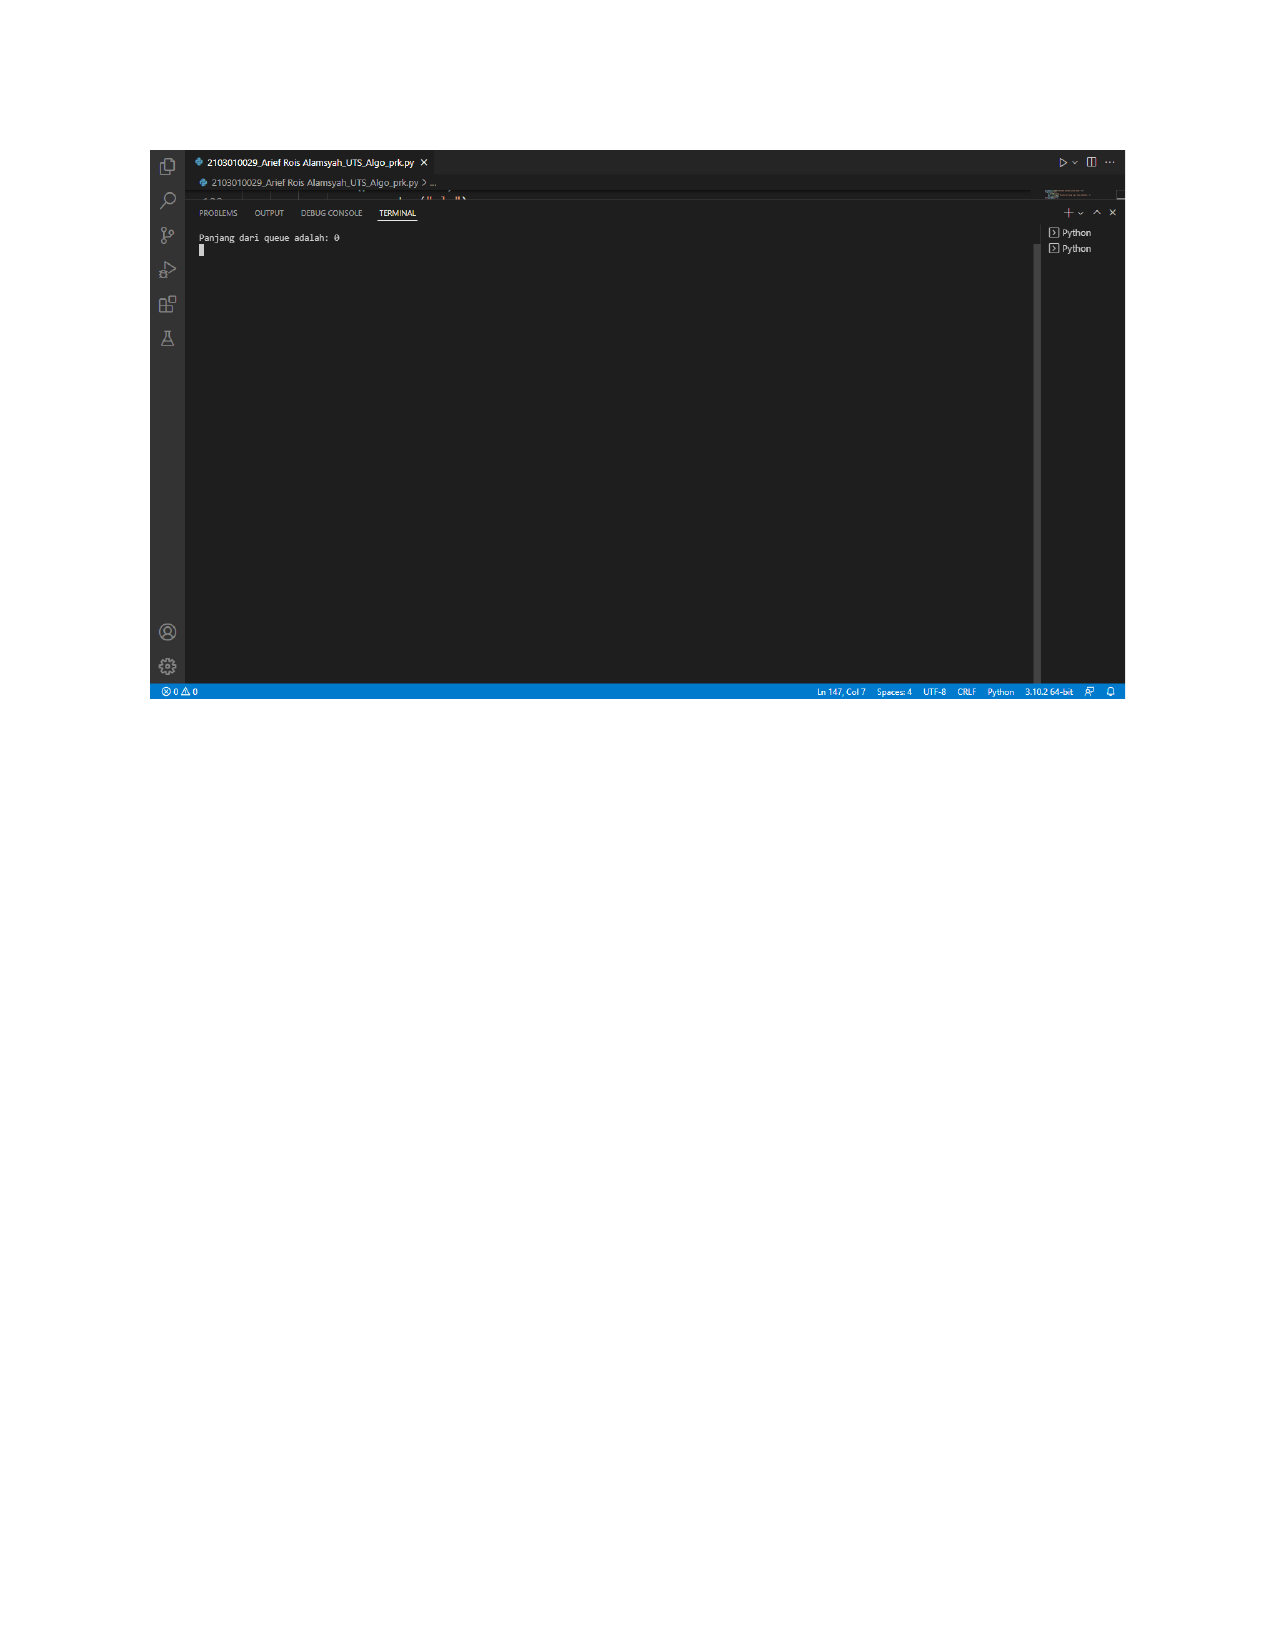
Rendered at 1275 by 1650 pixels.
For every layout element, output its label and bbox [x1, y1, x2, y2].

picture [150, 150, 1125, 699]
